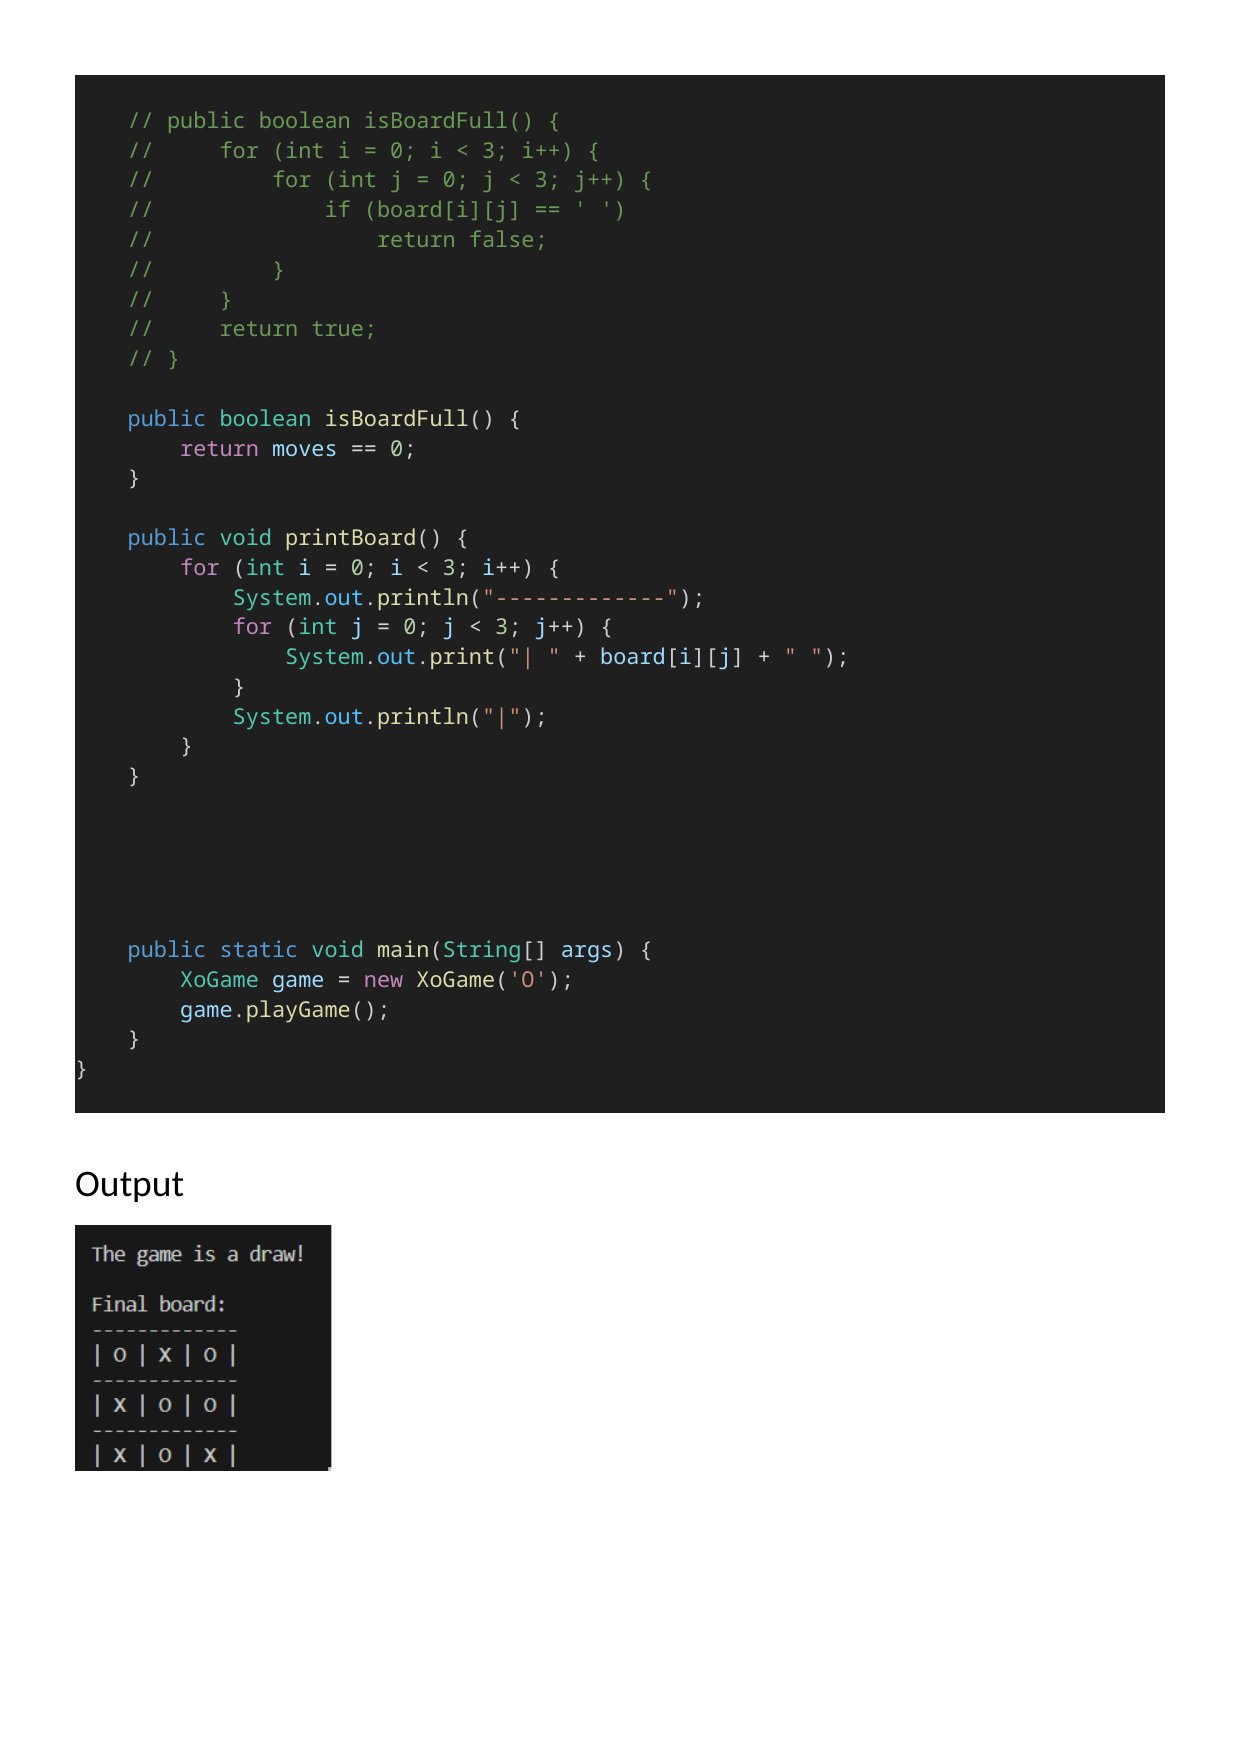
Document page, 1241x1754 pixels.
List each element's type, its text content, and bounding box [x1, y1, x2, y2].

text } [75, 1053, 1165, 1083]
text // return true; [75, 313, 1165, 343]
text // } [75, 343, 1165, 373]
text // if (board[i][j] == ' ') [75, 194, 1165, 224]
text } [75, 1023, 1165, 1053]
text // for (int j = 0; j < 3; j++) { [75, 164, 1165, 194]
text } [75, 730, 1165, 760]
text public static void main(String[] args) { [75, 934, 1165, 964]
text // for (int i = 0; i < 3; i++) { [75, 134, 1165, 164]
picture [75, 1225, 332, 1471]
text public boolean isBoardFull() { [75, 403, 1165, 432]
text // } [75, 254, 1165, 283]
text for (int i = 0; i < 3; i++) { [75, 552, 1165, 581]
text // } [75, 283, 1165, 313]
text System.out.println("-------------"); [75, 581, 1165, 611]
text game.playGame(); [75, 994, 1165, 1023]
text System.out.println("|"); [75, 701, 1165, 730]
text } [75, 462, 1165, 492]
text XoGame game = new XoGame('O'); [75, 964, 1165, 994]
text // return false; [75, 224, 1165, 254]
text // public boolean isBoardFull() { [75, 105, 1165, 134]
text return moves == 0; [75, 432, 1165, 462]
text } [75, 760, 1165, 790]
text System.out.print("| " + board[i][j] + " "); [75, 641, 1165, 671]
text } [75, 671, 1165, 701]
text for (int j = 0; j < 3; j++) { [75, 611, 1165, 641]
text public void printBoard() { [75, 522, 1165, 552]
text Output [75, 1160, 1165, 1206]
